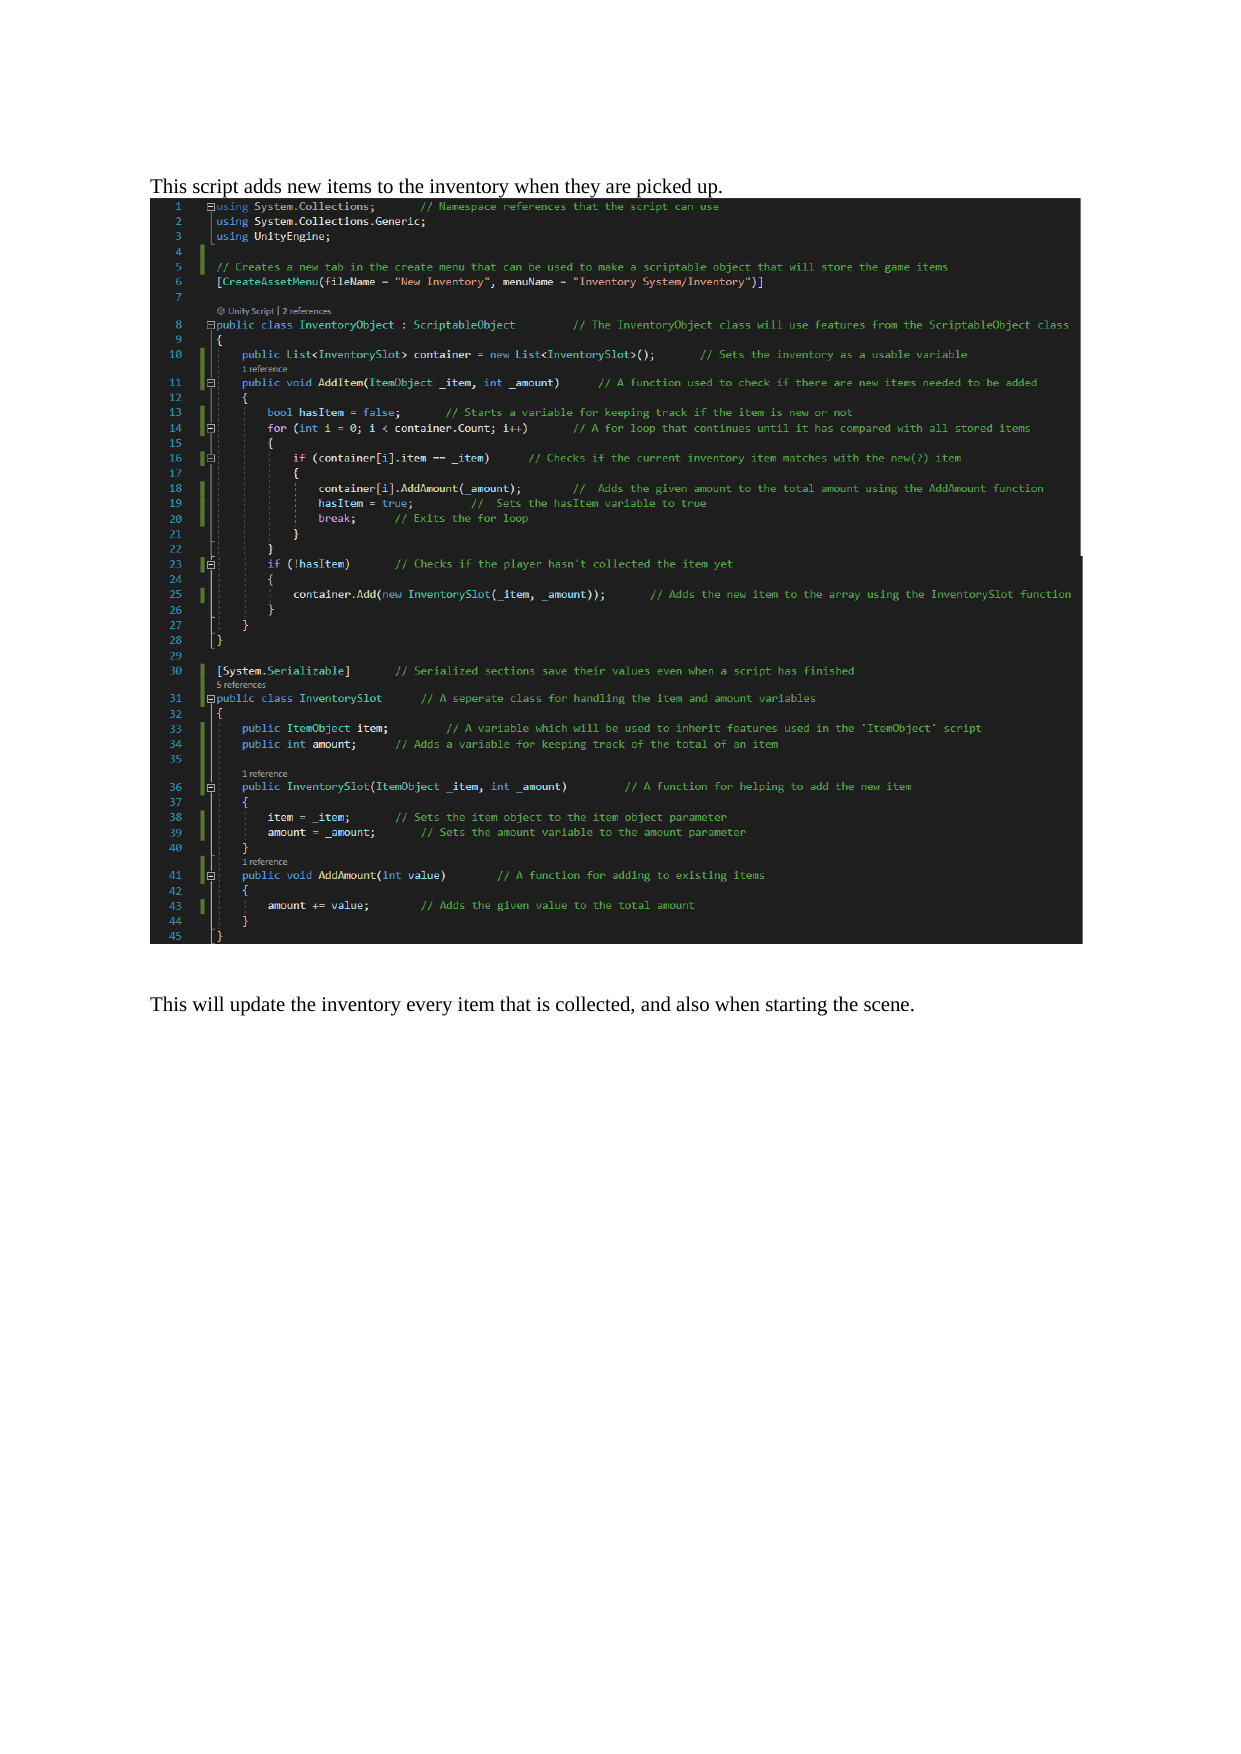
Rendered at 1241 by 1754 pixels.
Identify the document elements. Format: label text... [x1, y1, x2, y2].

picture [150, 198, 1083, 944]
text This will update the inventory every item that is collected, and also when starting the scene. [150, 991, 1090, 1016]
text This script adds new items to the inventory when they are picked up. [150, 174, 1090, 198]
